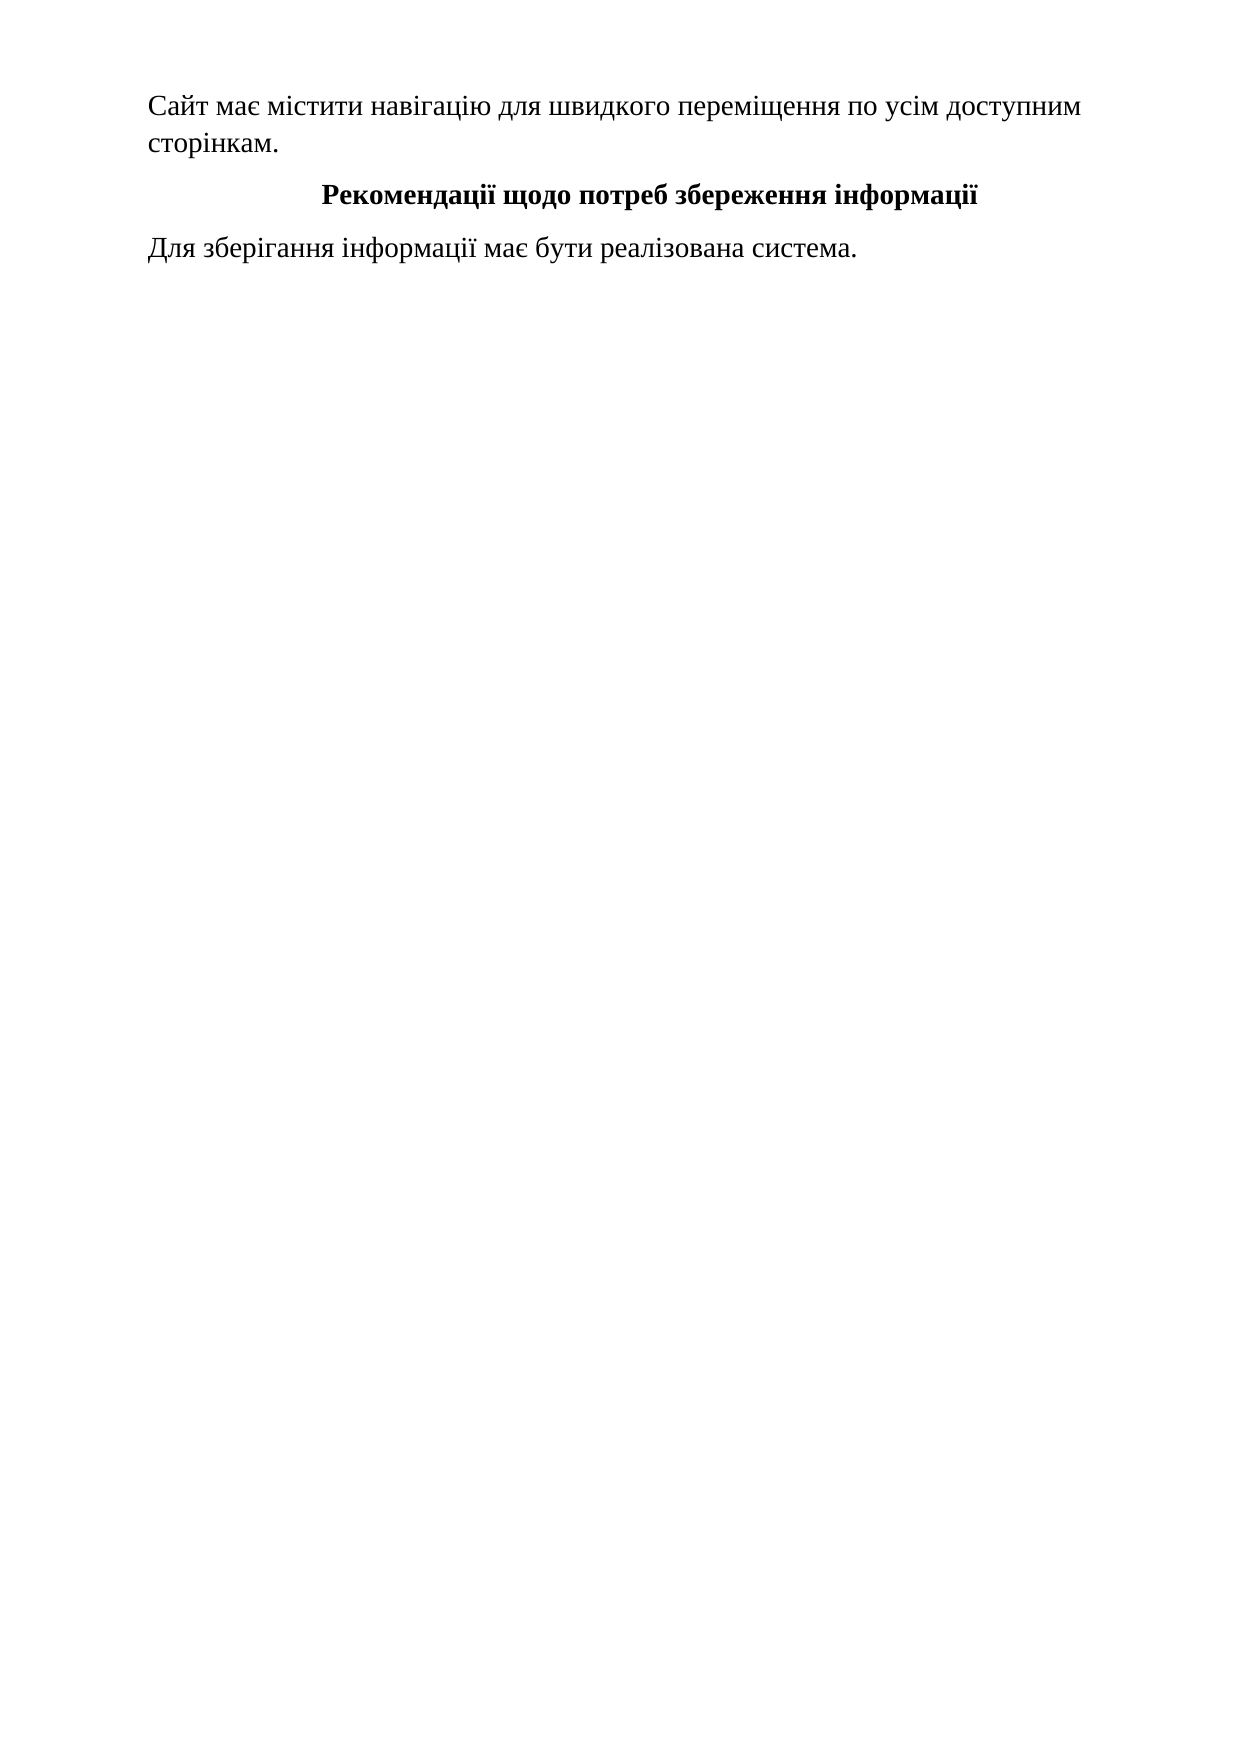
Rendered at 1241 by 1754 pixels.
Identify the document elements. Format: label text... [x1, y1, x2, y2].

text Для зберігання інформації має бути реалізована система. [148, 230, 1152, 264]
text Сайт має містити навігацію для швидкого переміщення по усім доступним сторінкам. [148, 88, 1152, 158]
text Рекомендації щодо потреб збереження інформації [148, 177, 1152, 211]
